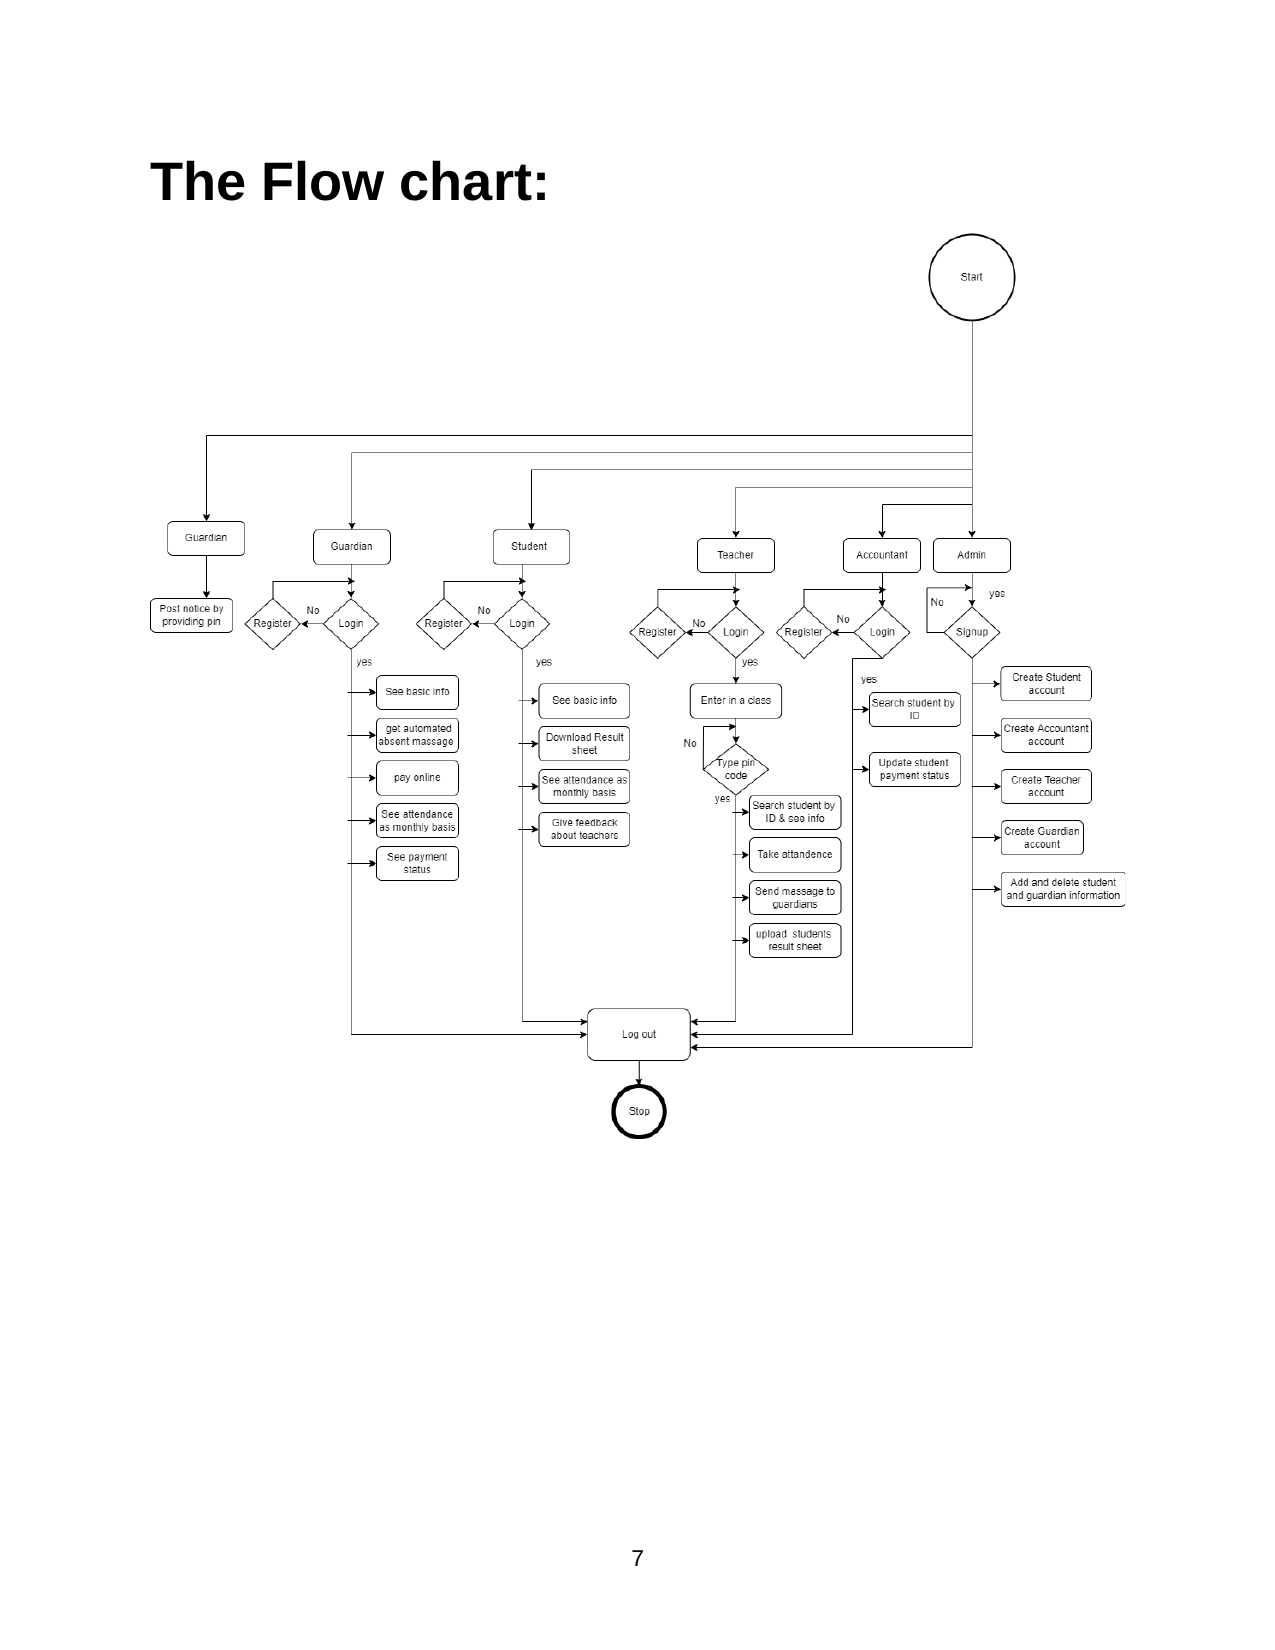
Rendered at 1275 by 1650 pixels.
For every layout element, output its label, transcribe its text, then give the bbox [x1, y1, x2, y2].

text The Flow chart: [150, 150, 1125, 212]
picture [150, 233, 1125, 1139]
